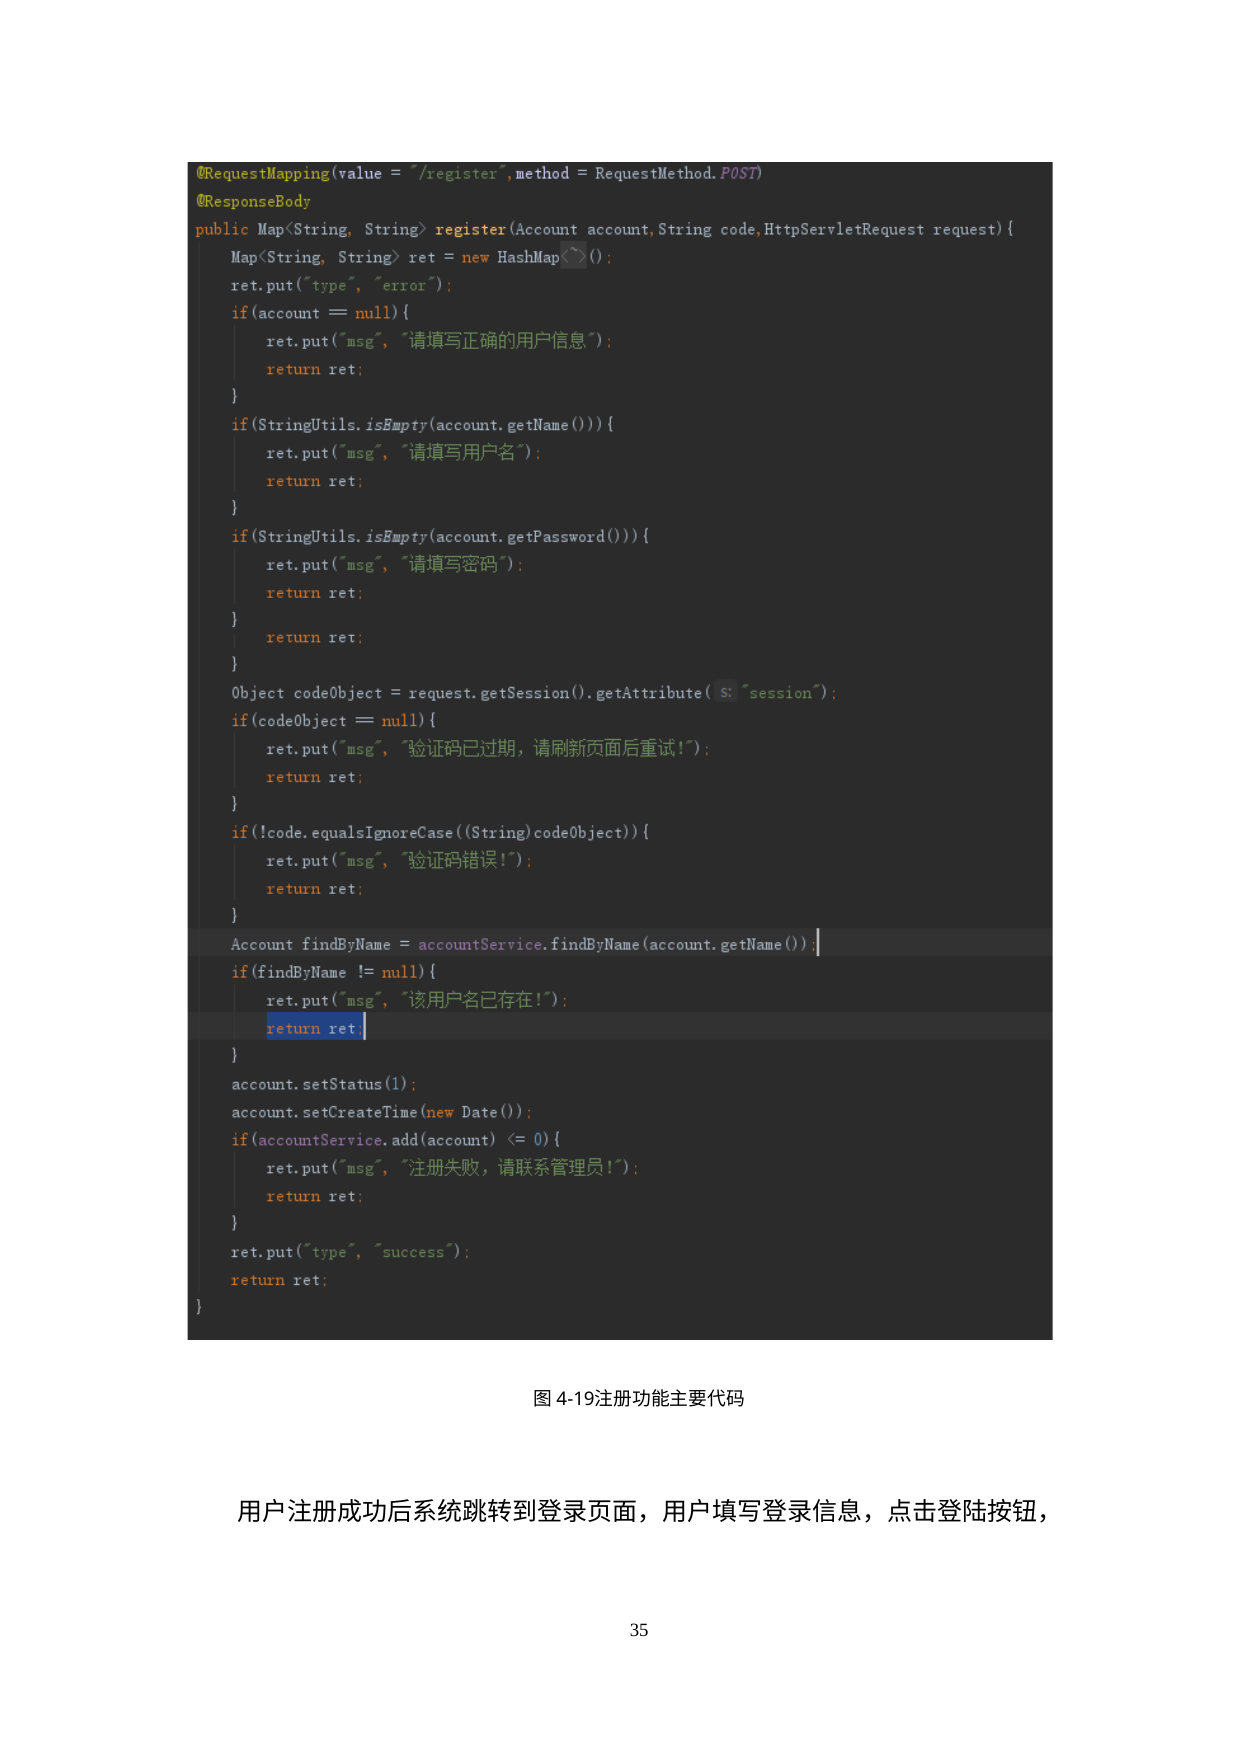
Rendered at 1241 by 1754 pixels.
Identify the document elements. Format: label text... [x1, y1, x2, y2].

picture [187, 162, 1053, 1340]
